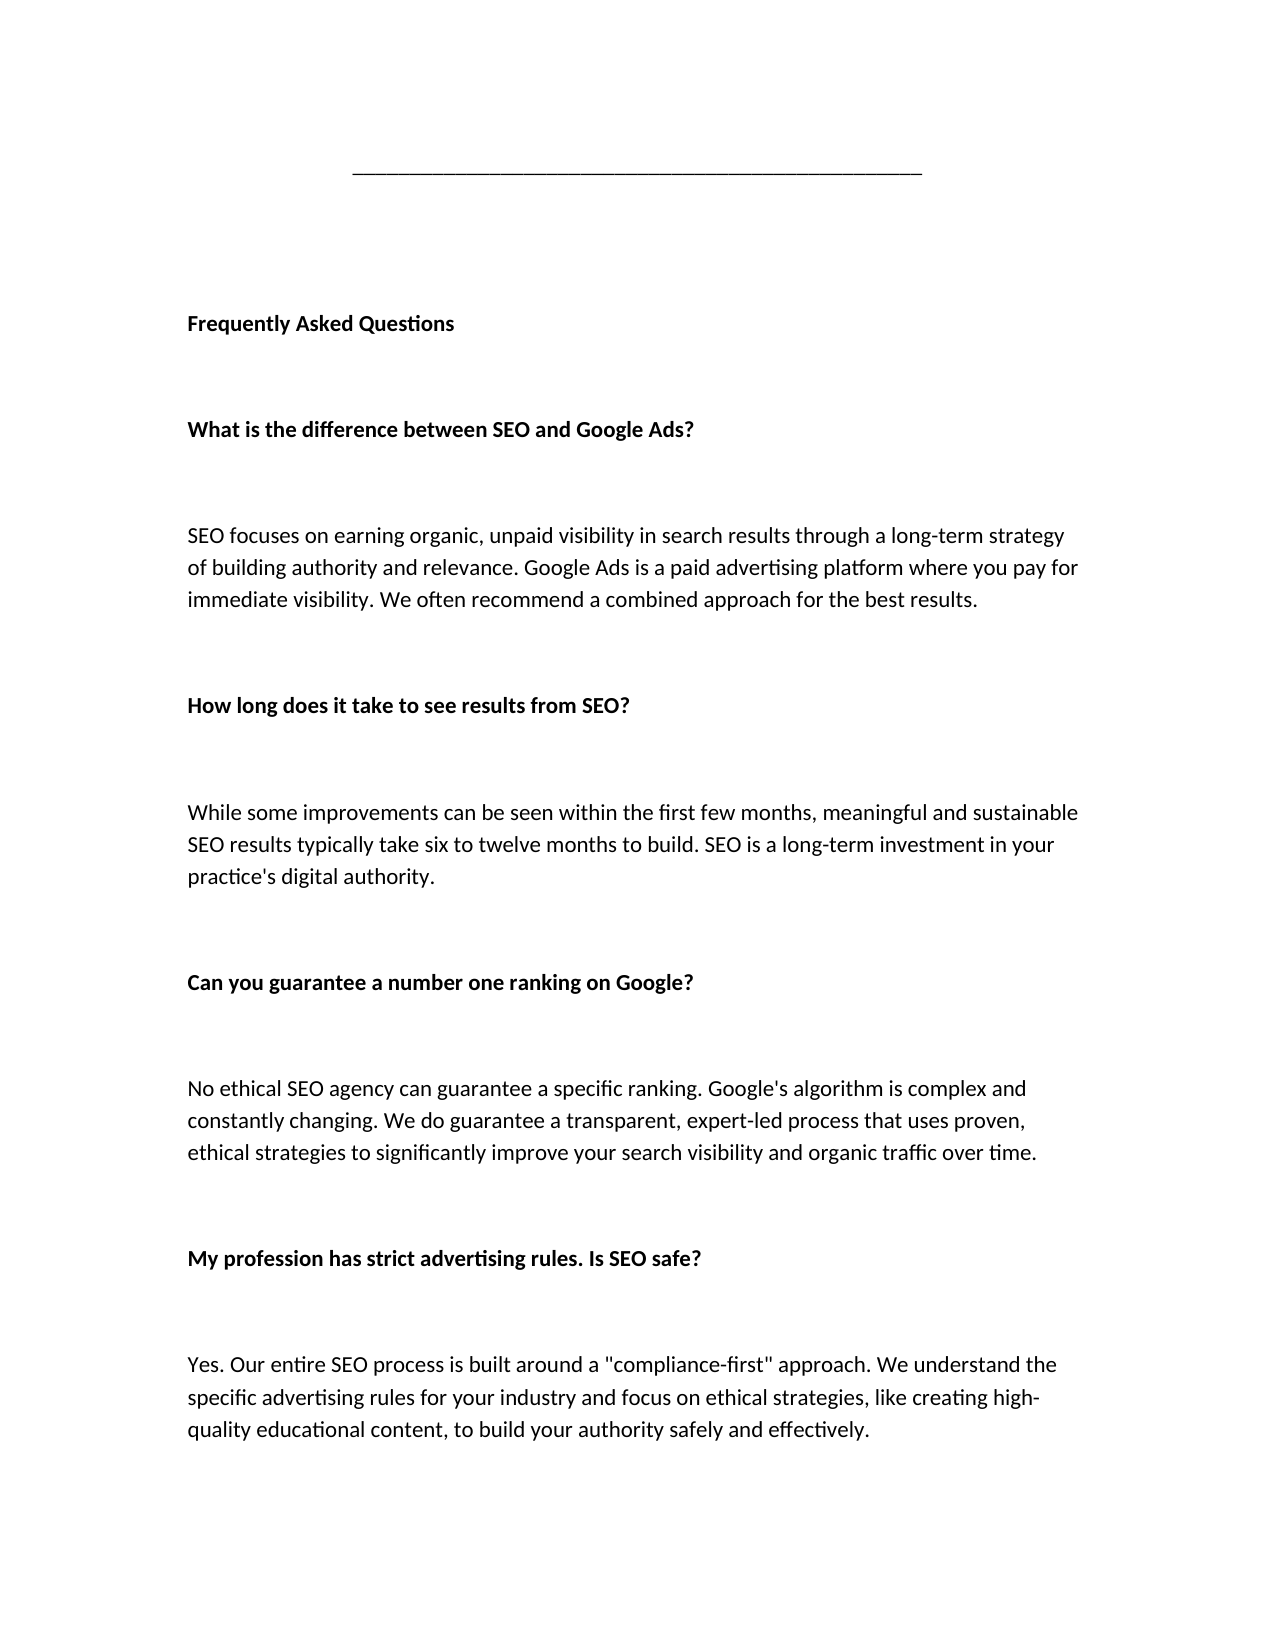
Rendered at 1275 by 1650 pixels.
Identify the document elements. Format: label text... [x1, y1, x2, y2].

text Can you guarantee a number one ranking on Google? [187, 968, 1087, 996]
text __________________________________________________ [187, 150, 1087, 178]
text Frequently Asked Questions [187, 309, 1087, 337]
text My profession has strict advertising rules. Is SEO safe? [187, 1244, 1087, 1272]
text How long does it take to see results from SEO? [187, 692, 1087, 719]
text What is the difference between SEO and Google Ads? [187, 415, 1087, 443]
text Yes. Our entire SEO process is built around a "compliance-first" approach. We understand the specific advertising rules for your industry and focus on ethical strategies, like creating high-quality educational content, to build your authority safely and effectively. [187, 1351, 1087, 1443]
text SEO focuses on earning organic, unpaid visibility in search results through a long-term strategy of building authority and relevance. Google Ads is a paid advertising platform where you pay for immediate visibility. We often recommend a combined approach for the best results. [187, 521, 1087, 613]
text No ethical SEO agency can guarantee a specific ranking. Google's algorithm is complex and constantly changing. We do guarantee a transparent, expert-led process that uses proven, ethical strategies to significantly improve your search visibility and organic traffic over time. [187, 1074, 1087, 1166]
text While some improvements can be seen within the first few months, meaningful and sustainable SEO results typically take six to twelve months to build. SEO is a long-term investment in your practice's digital authority. [187, 798, 1087, 890]
